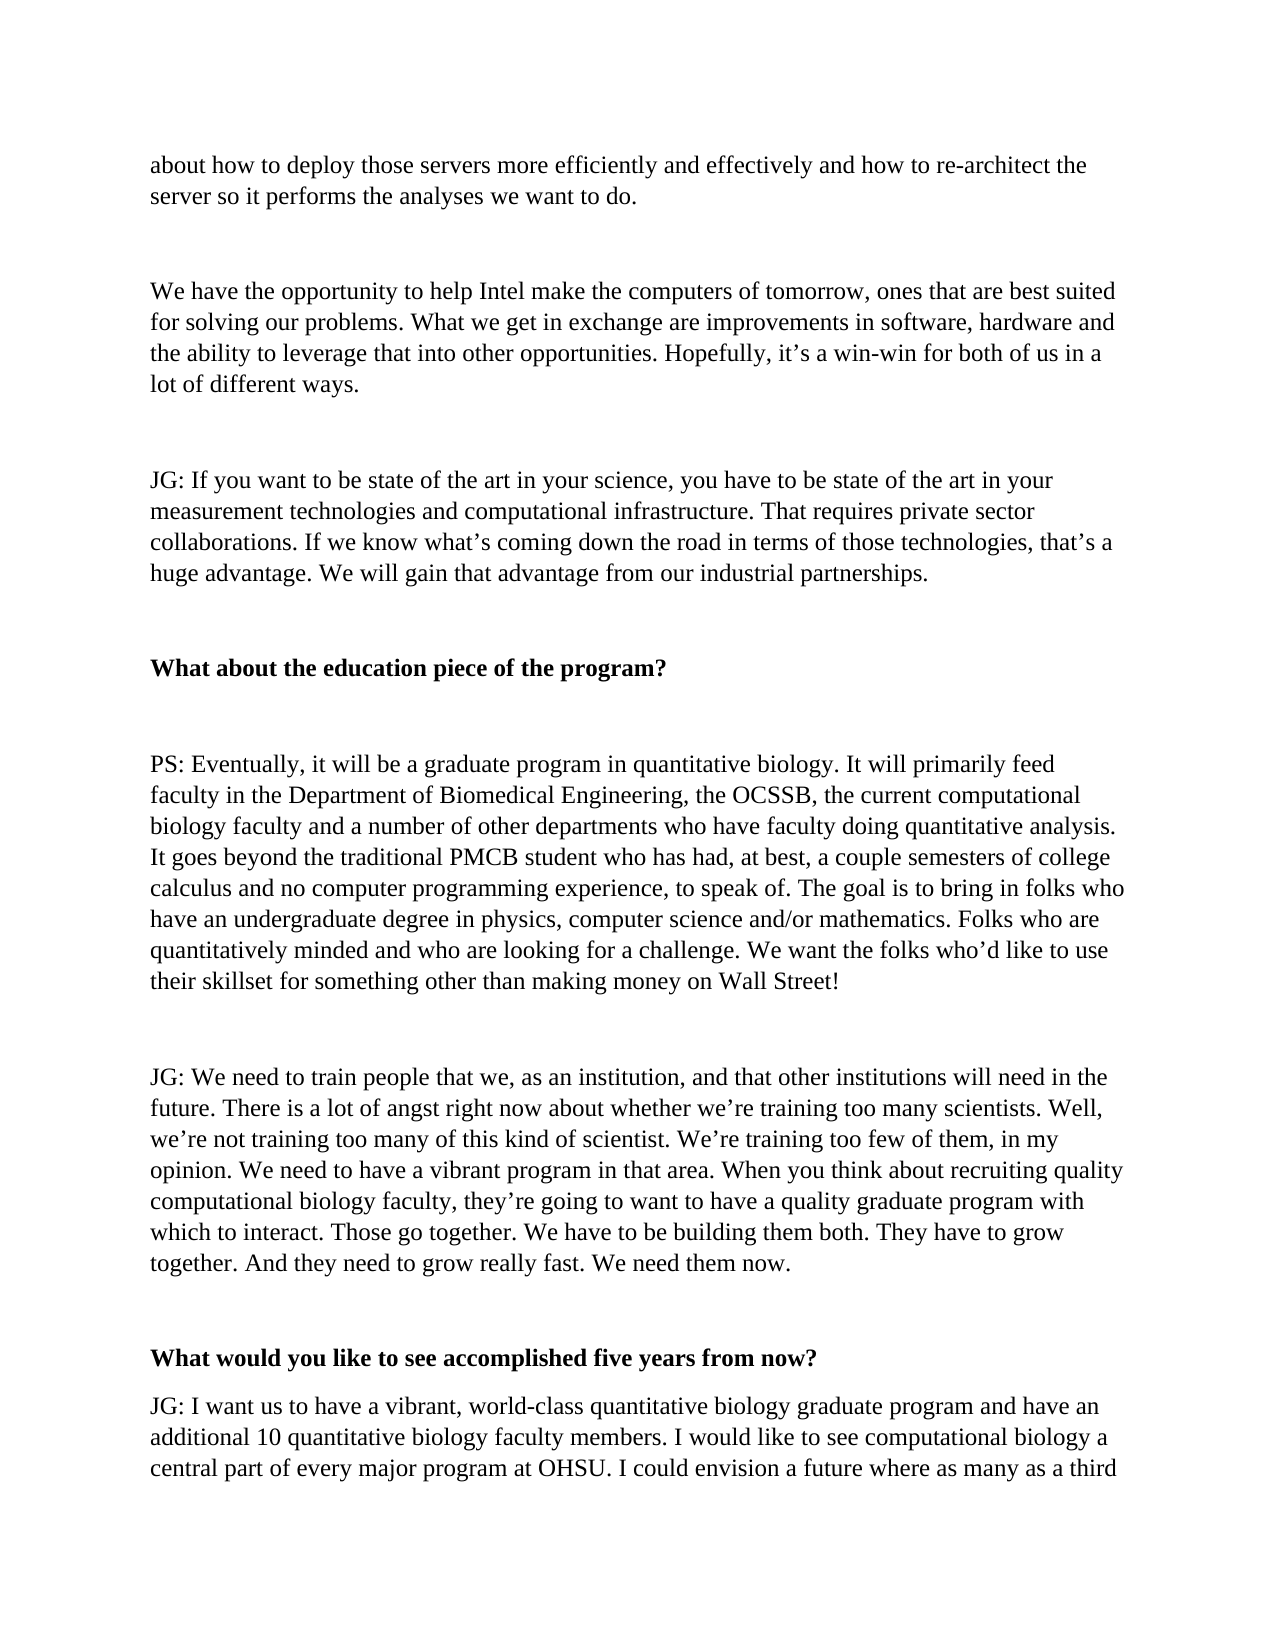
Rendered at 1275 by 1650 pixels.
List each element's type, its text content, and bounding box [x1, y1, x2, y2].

text What about the education piece of the program? [150, 653, 1125, 682]
text JG: We need to train people that we, as an institution, and that other institutions will need in the future. There is a lot of angst right now about whether we’re training too many scientists. Well, we’re not training too many of this kind of scientist. We’re training too few of them, in my opinion. We need to have a vibrant program in that area. When you think about recruiting quality computational biology faculty, they’re going to want to have a quality graduate program with which to interact. Those go together. We have to be building them both. They have to grow together. And they need to grow really fast. We need them now. [150, 1062, 1125, 1277]
text JG: If you want to be state of the art in your science, you have to be state of the art in your measurement technologies and computational infrastructure. That requires private sector collaborations. If we know what’s coming down the road in terms of those technologies, that’s a huge advantage. We will gain that advantage from our industrial partnerships. [150, 465, 1125, 587]
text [150, 150, 1125, 210]
text We have the opportunity to help Intel make the computers of tomorrow, ones that are best suited for solving our problems. What we get in exchange are improvements in software, hardware and the ability to leverage that into other opportunities. Hopefully, it’s a win-win for both of us in a lot of different ways. [150, 276, 1125, 398]
text What would you like to see accomplished five years from now? [150, 1343, 1125, 1372]
text PS: Eventually, it will be a graduate program in quantitative biology. It will primarily feed faculty in the Department of Biomedical Engineering, the OCSSB, the current computational biology faculty and a number of other departments who have faculty doing quantitative analysis. It goes beyond the traditional PMCB student who has had, at best, a couple semesters of college calculus and no computer programming experience, to speak of. The goal is to bring in folks who have an undergraduate degree in physics, computer science and/or mathematics. Folks who are quantitatively minded and who are looking for a challenge. We want the folks who’d like to use their skillset for something other than making money on Wall Street! [150, 749, 1125, 995]
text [150, 1391, 1125, 1482]
